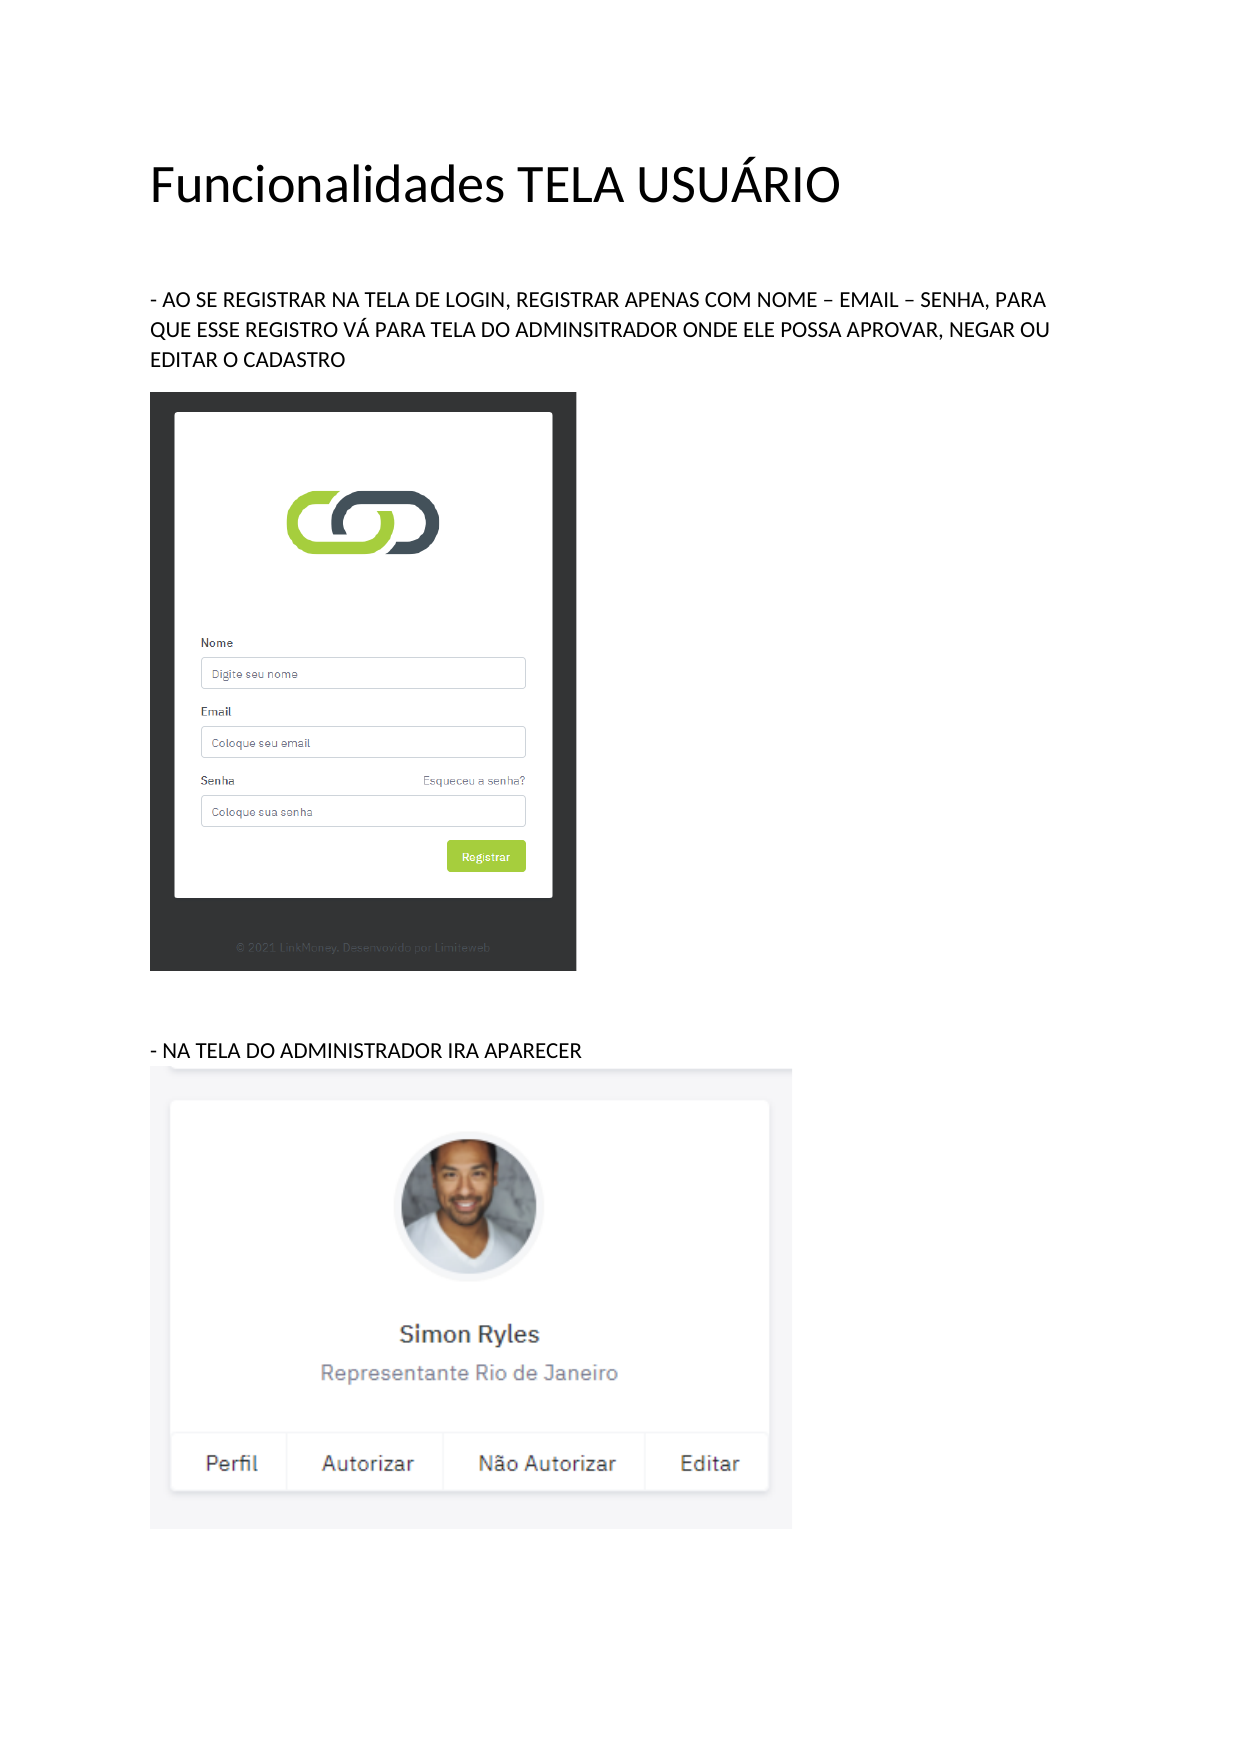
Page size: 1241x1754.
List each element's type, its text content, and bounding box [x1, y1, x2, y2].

picture [150, 392, 577, 971]
text Funcionalidades TELA USUÁRIO [150, 150, 1090, 216]
picture [150, 1066, 793, 1529]
text - AO SE REGISTRAR NA TELA DE LOGIN, REGISTRAR APENAS COM NOME – EMAIL – SENHA, PARA QUE ESSE REGISTRO VÁ PARA TELA DO ADMINSITRADOR ONDE ELE POSSA APROVAR, NEGAR OU EDITAR O CADASTRO [150, 285, 1090, 373]
